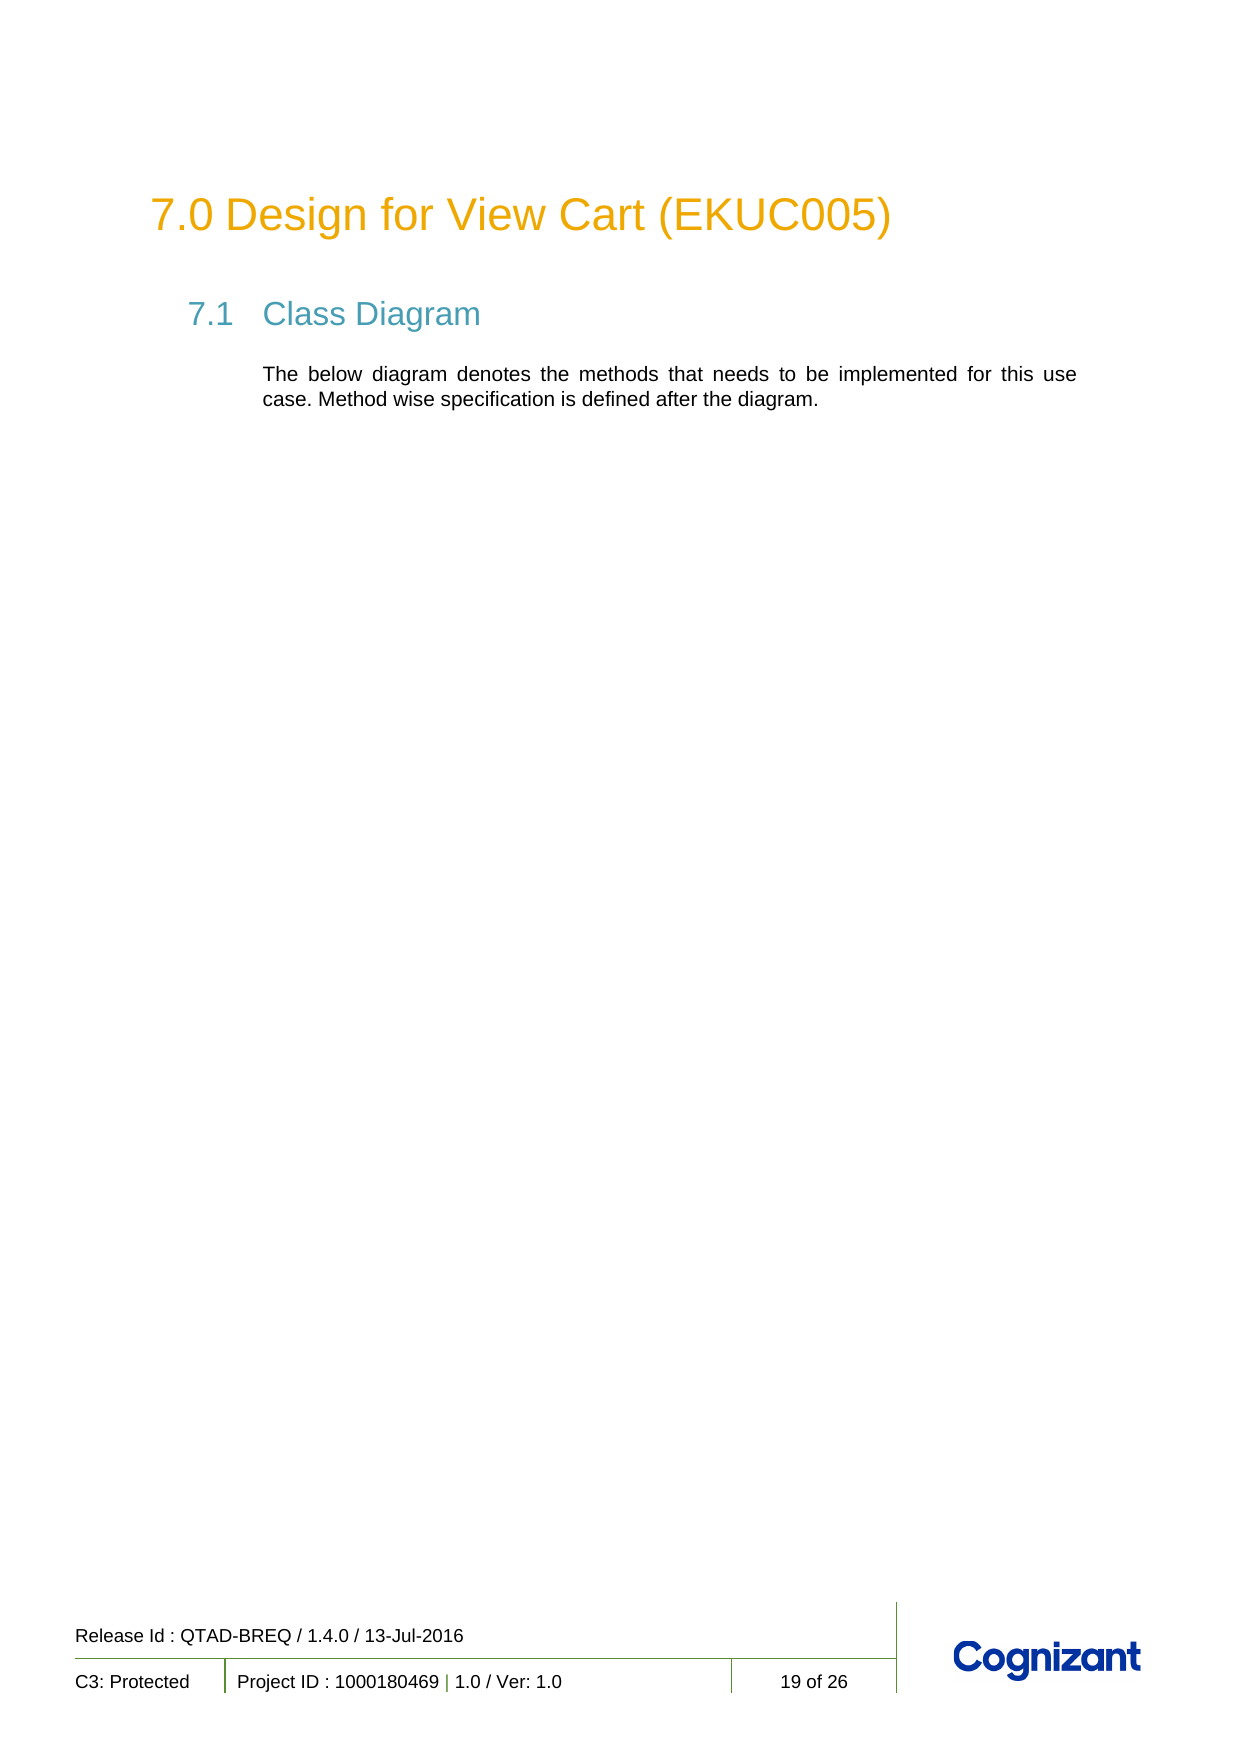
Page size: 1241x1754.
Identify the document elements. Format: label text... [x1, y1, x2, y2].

picture [953, 1641, 1142, 1681]
text The below diagram denotes the methods that needs to be implemented for this use case. Method wise specification is defined after the diagram. [262, 361, 1078, 411]
subtitle Class Diagram [187, 294, 1090, 333]
subtitle Design for View Cart (EKUC005) [150, 187, 1078, 240]
